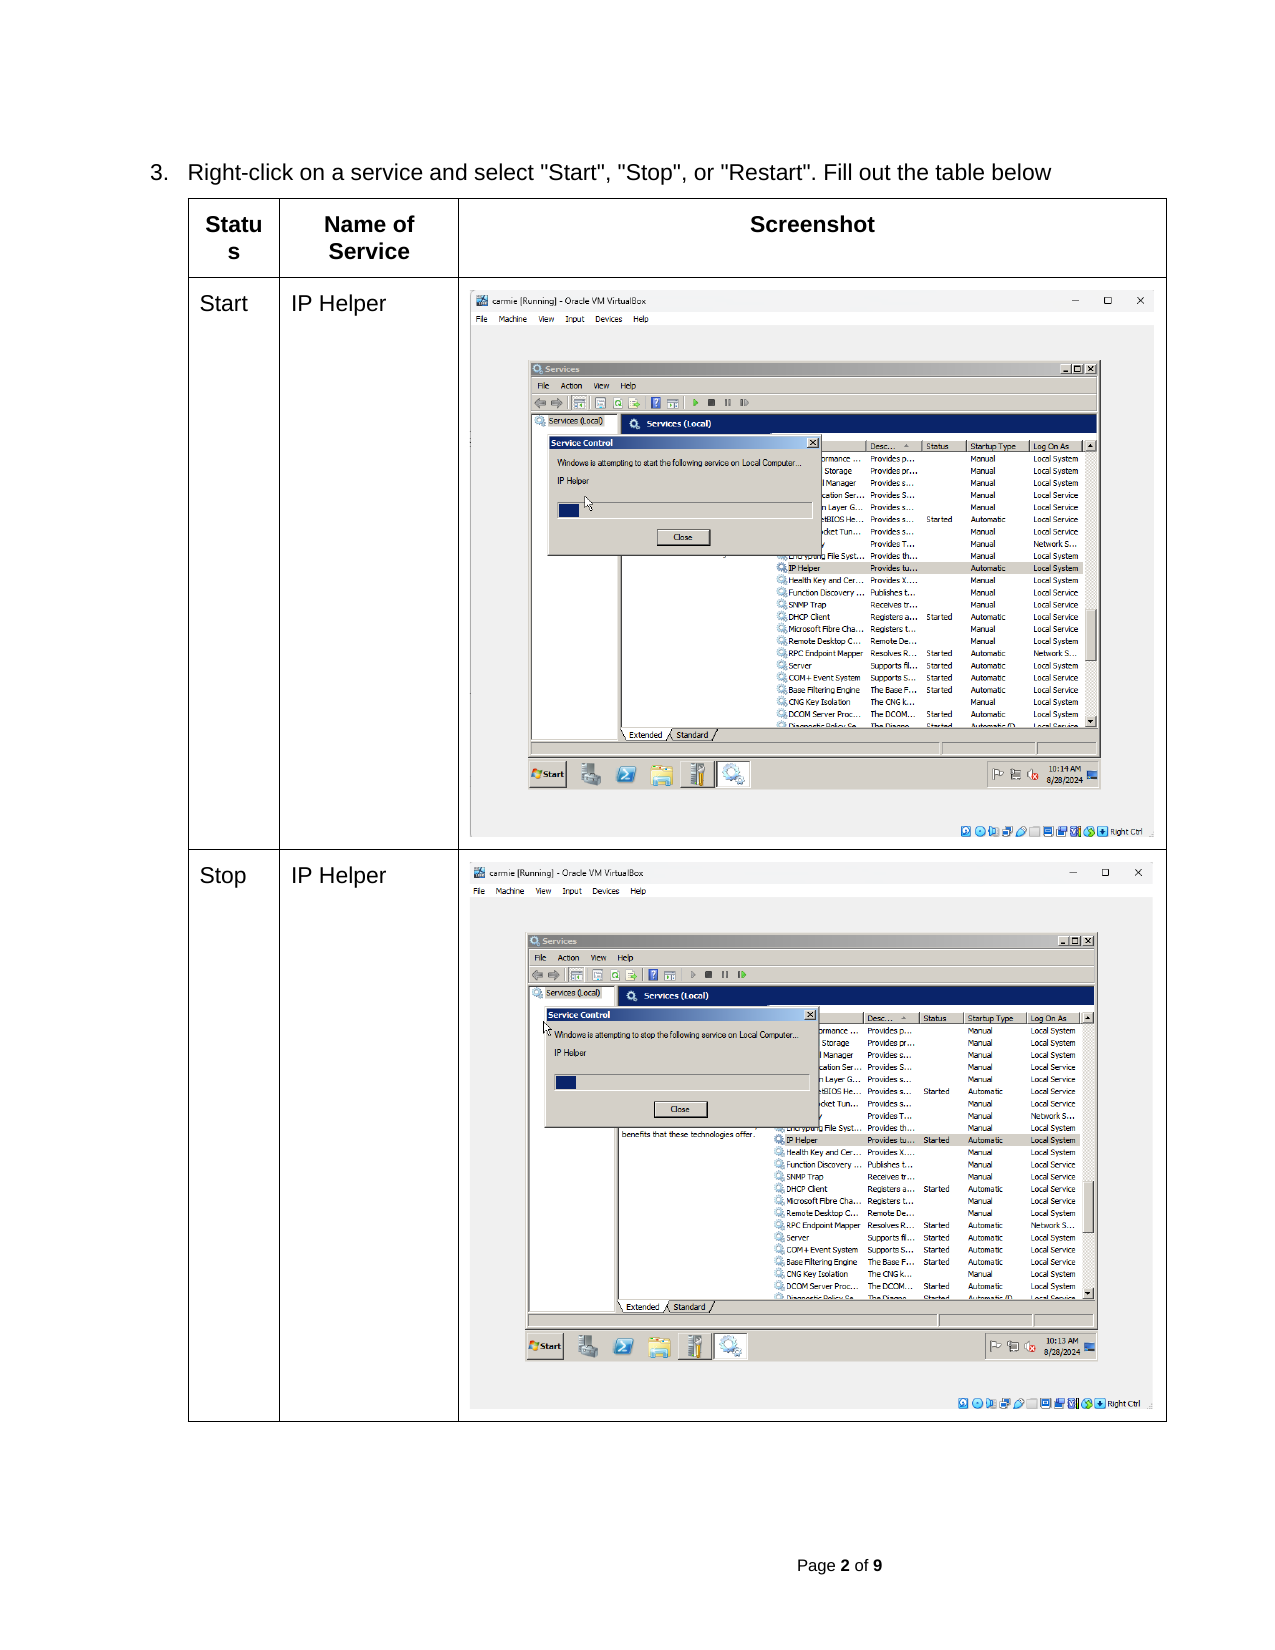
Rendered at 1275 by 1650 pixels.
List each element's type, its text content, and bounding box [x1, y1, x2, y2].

table_cell IP Helper [280, 850, 458, 1421]
table_cell Stop [189, 850, 279, 1421]
table_cell [459, 278, 1166, 849]
picture [469, 862, 1153, 1409]
table_cell IP Helper [280, 278, 458, 849]
table_cell Start [189, 278, 279, 849]
table_header Screenshot [459, 199, 1166, 277]
picture [469, 290, 1154, 837]
table_cell [459, 850, 1166, 1421]
table_header Name of Service [280, 199, 458, 277]
list Right-click on a service and select "Start", "Stop", or "Restart". Fill out the table below [150, 159, 1167, 185]
table_header Status [189, 199, 279, 277]
